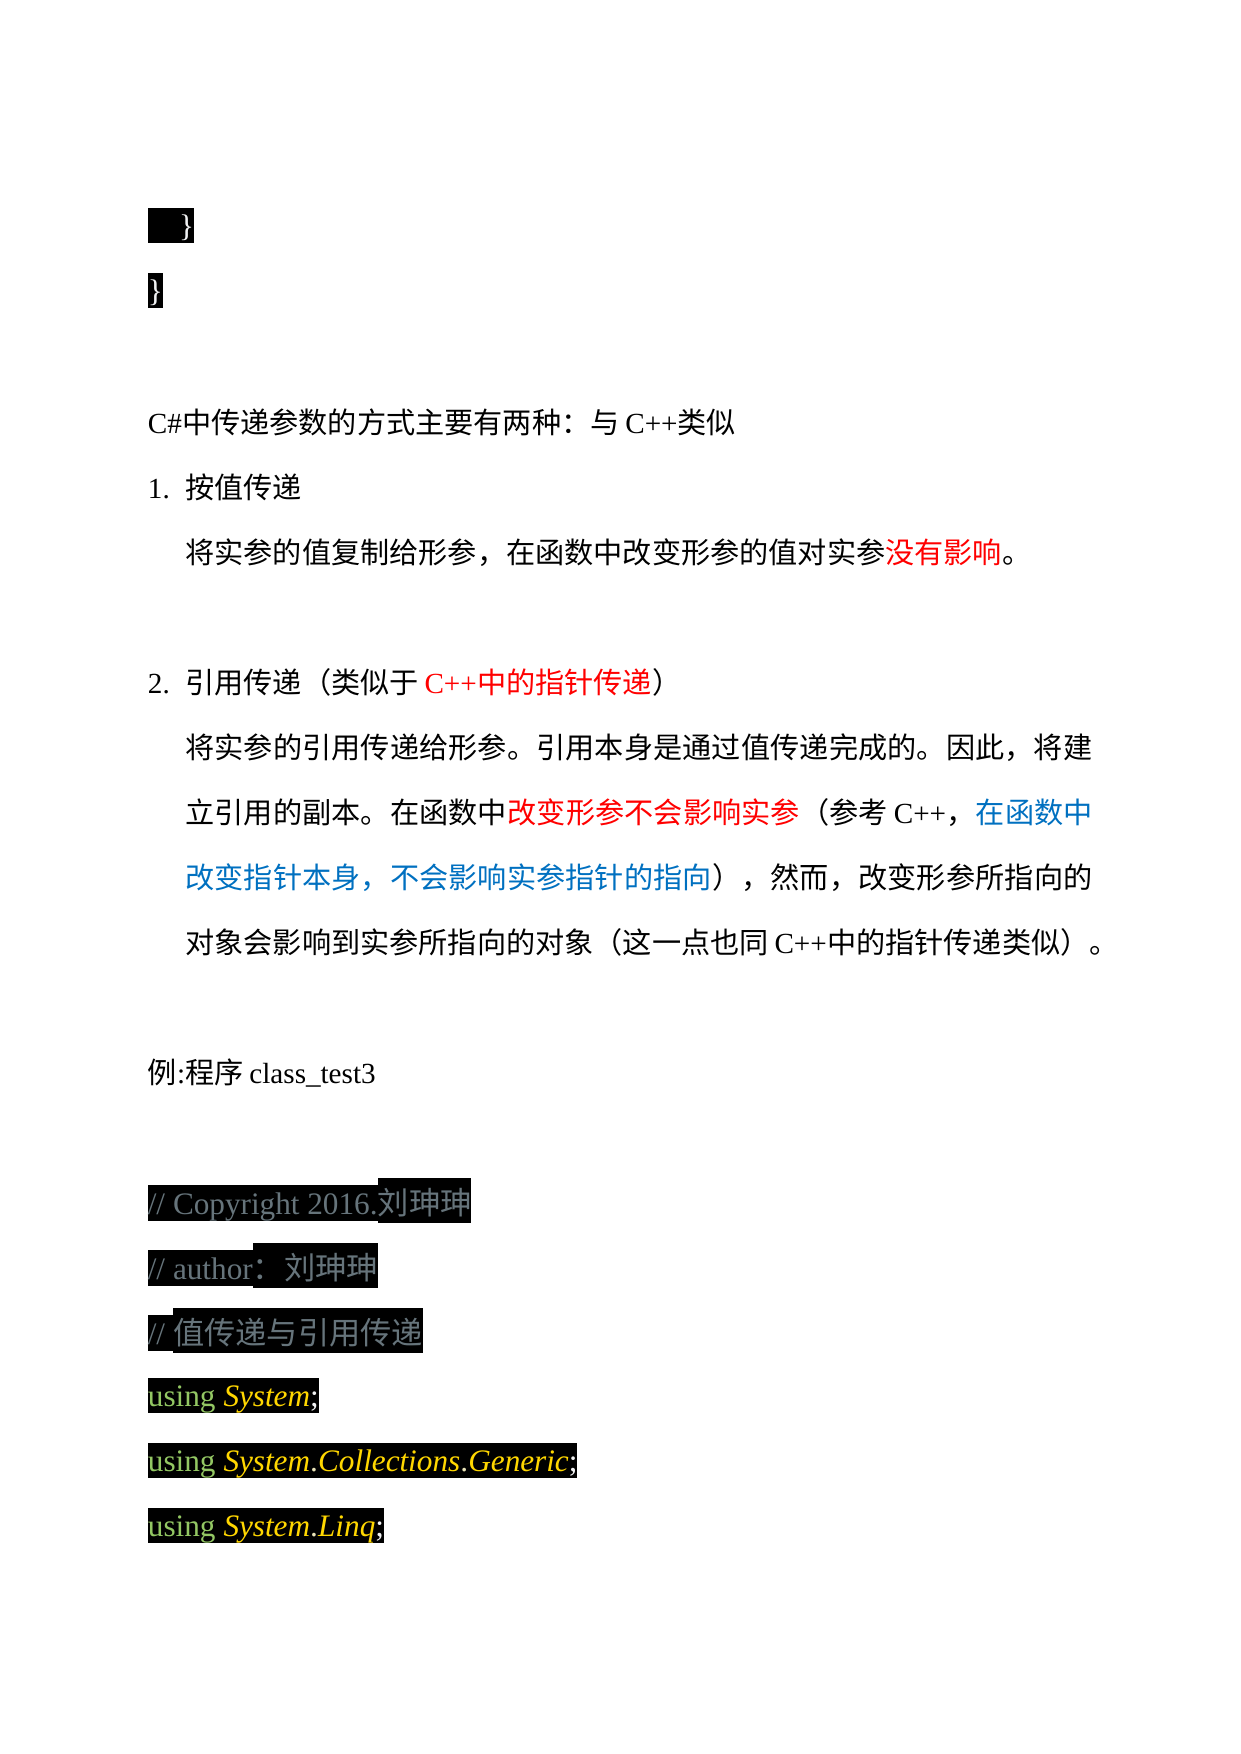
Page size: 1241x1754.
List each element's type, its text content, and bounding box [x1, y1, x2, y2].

text using System; [148, 1363, 1092, 1428]
list 将实参的引用传递给形参。引用本身是通过值传递完成的。因此，将建立引用的副本。在函数中改变形参不会影响实参（参考C++，在函数中改变指针本身，不会影响实参指针的指向），然而，改变形参所指向的对象会影响到实参所指向的对象（这一点也同C++中的指针传递类似）。 [185, 713, 1092, 973]
list 按值传递 [148, 453, 1092, 518]
text C#中传递参数的方式主要有两种：与C++类似 [148, 388, 1092, 453]
text // author：刘珅珅 [148, 1233, 1092, 1298]
text using System.Collections.Generic; [148, 1428, 1092, 1493]
text using System.Linq; [148, 1493, 1092, 1558]
list 引用传递（类似于C++中的指针传递） [148, 648, 1092, 713]
text // Copyright 2016.刘珅珅 [148, 1168, 1092, 1233]
text // 值传递与引用传递 [148, 1298, 1092, 1363]
text } [148, 258, 1092, 323]
text } [148, 193, 1092, 258]
list 将实参的值复制给形参，在函数中改变形参的值对实参没有影响。 [185, 518, 1092, 583]
text 例:程序class_test3 [148, 1038, 1092, 1103]
